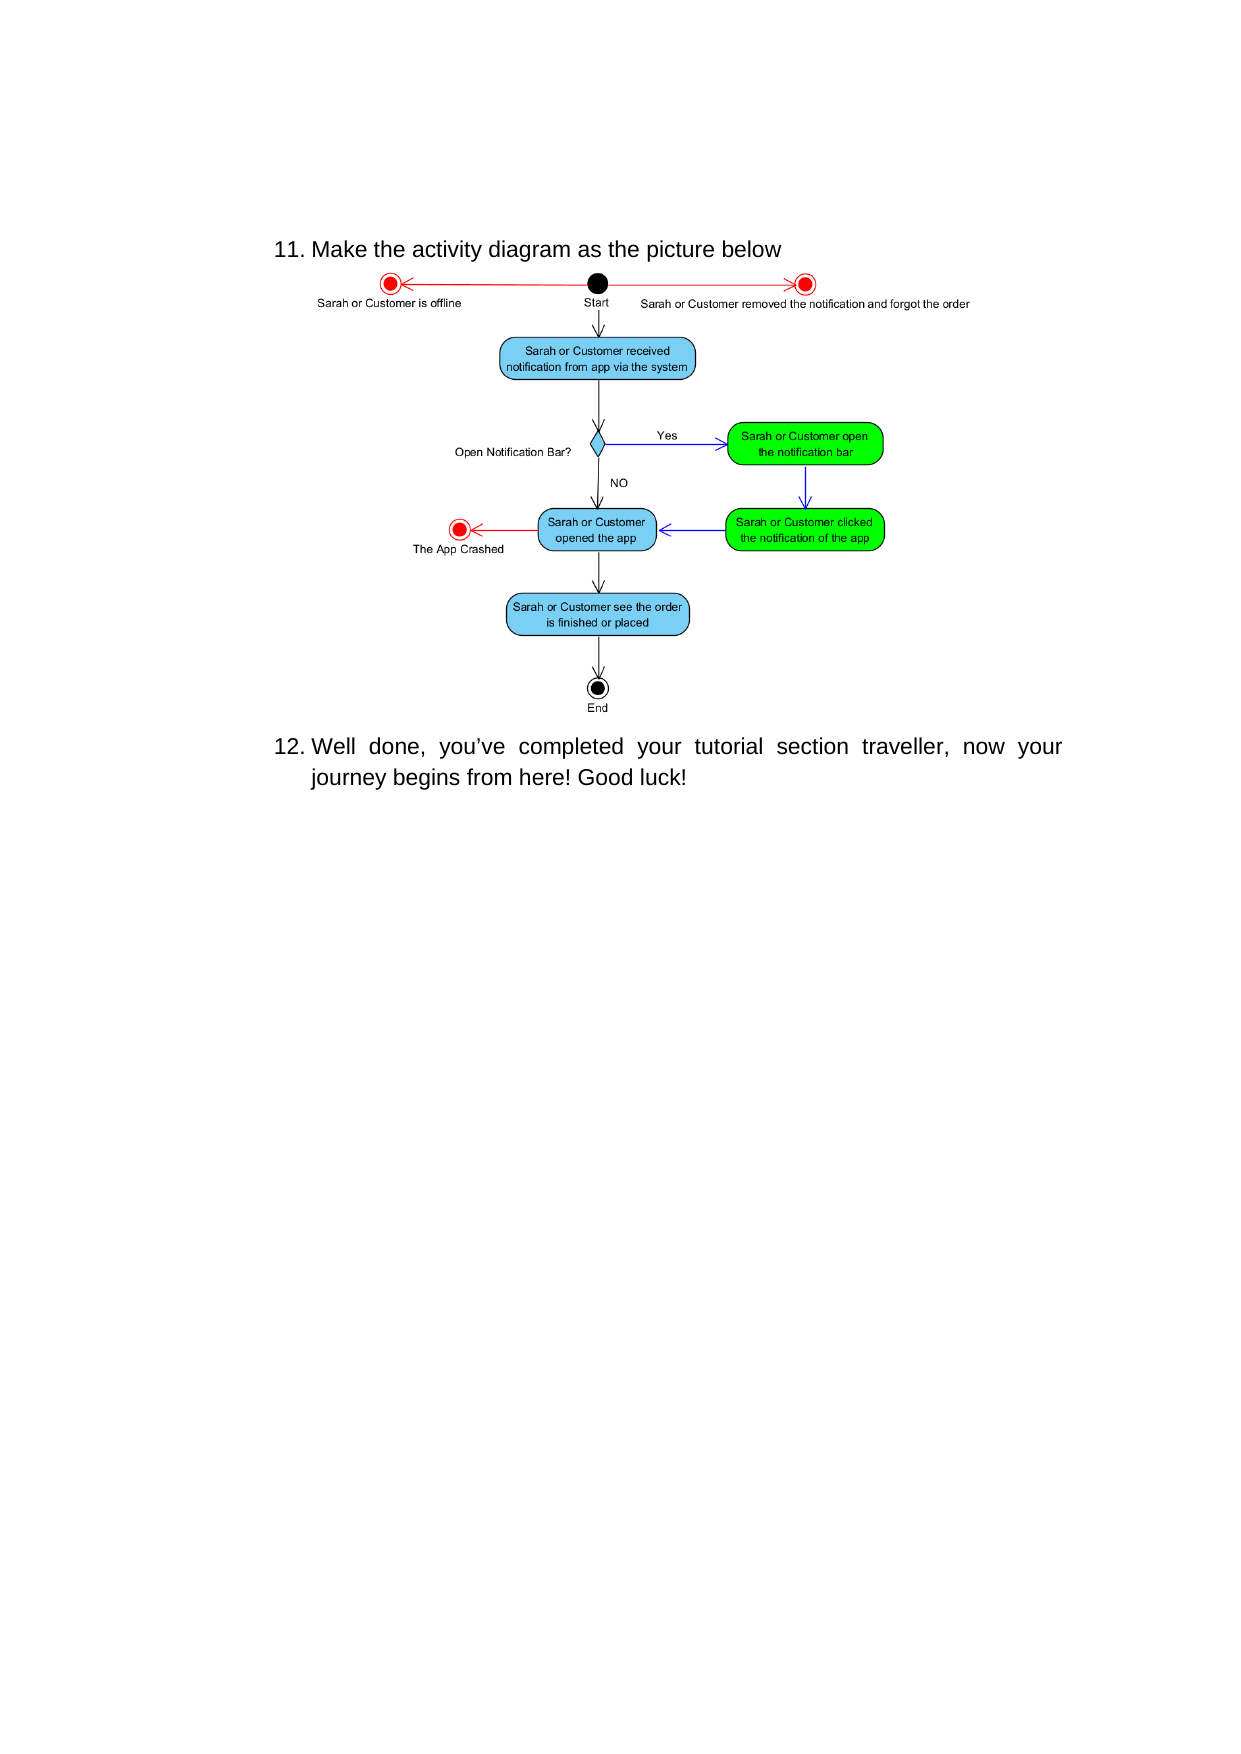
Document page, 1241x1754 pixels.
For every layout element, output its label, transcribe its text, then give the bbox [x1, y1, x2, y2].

list Well done, you’ve completed your tutorial section traveller, now your journey begins from here! Good luck! [274, 733, 1063, 790]
list Make the activity diagram as the picture below [274, 236, 1063, 262]
picture [311, 266, 986, 730]
